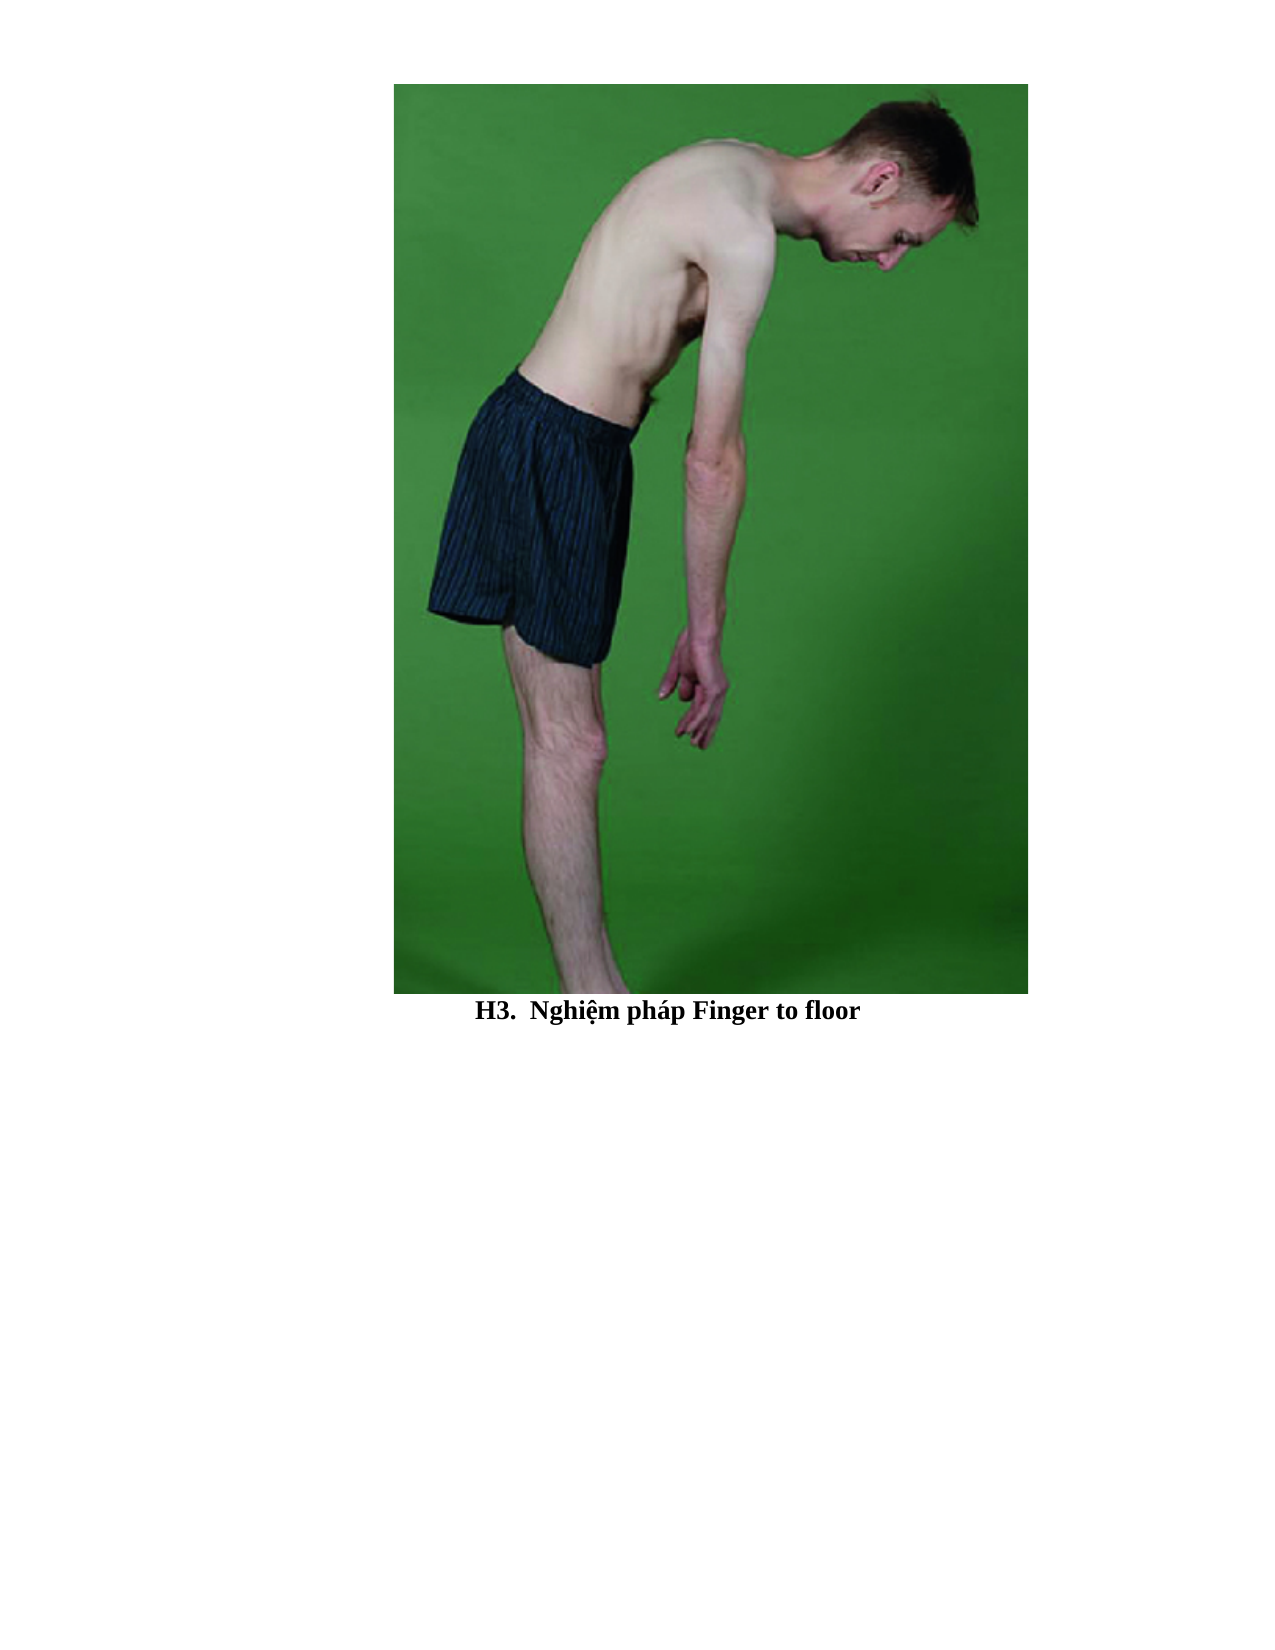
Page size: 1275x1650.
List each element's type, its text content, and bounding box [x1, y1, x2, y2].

text H3. Nghiệm pháp Finger to floor [150, 994, 1125, 1025]
picture [393, 84, 1029, 994]
